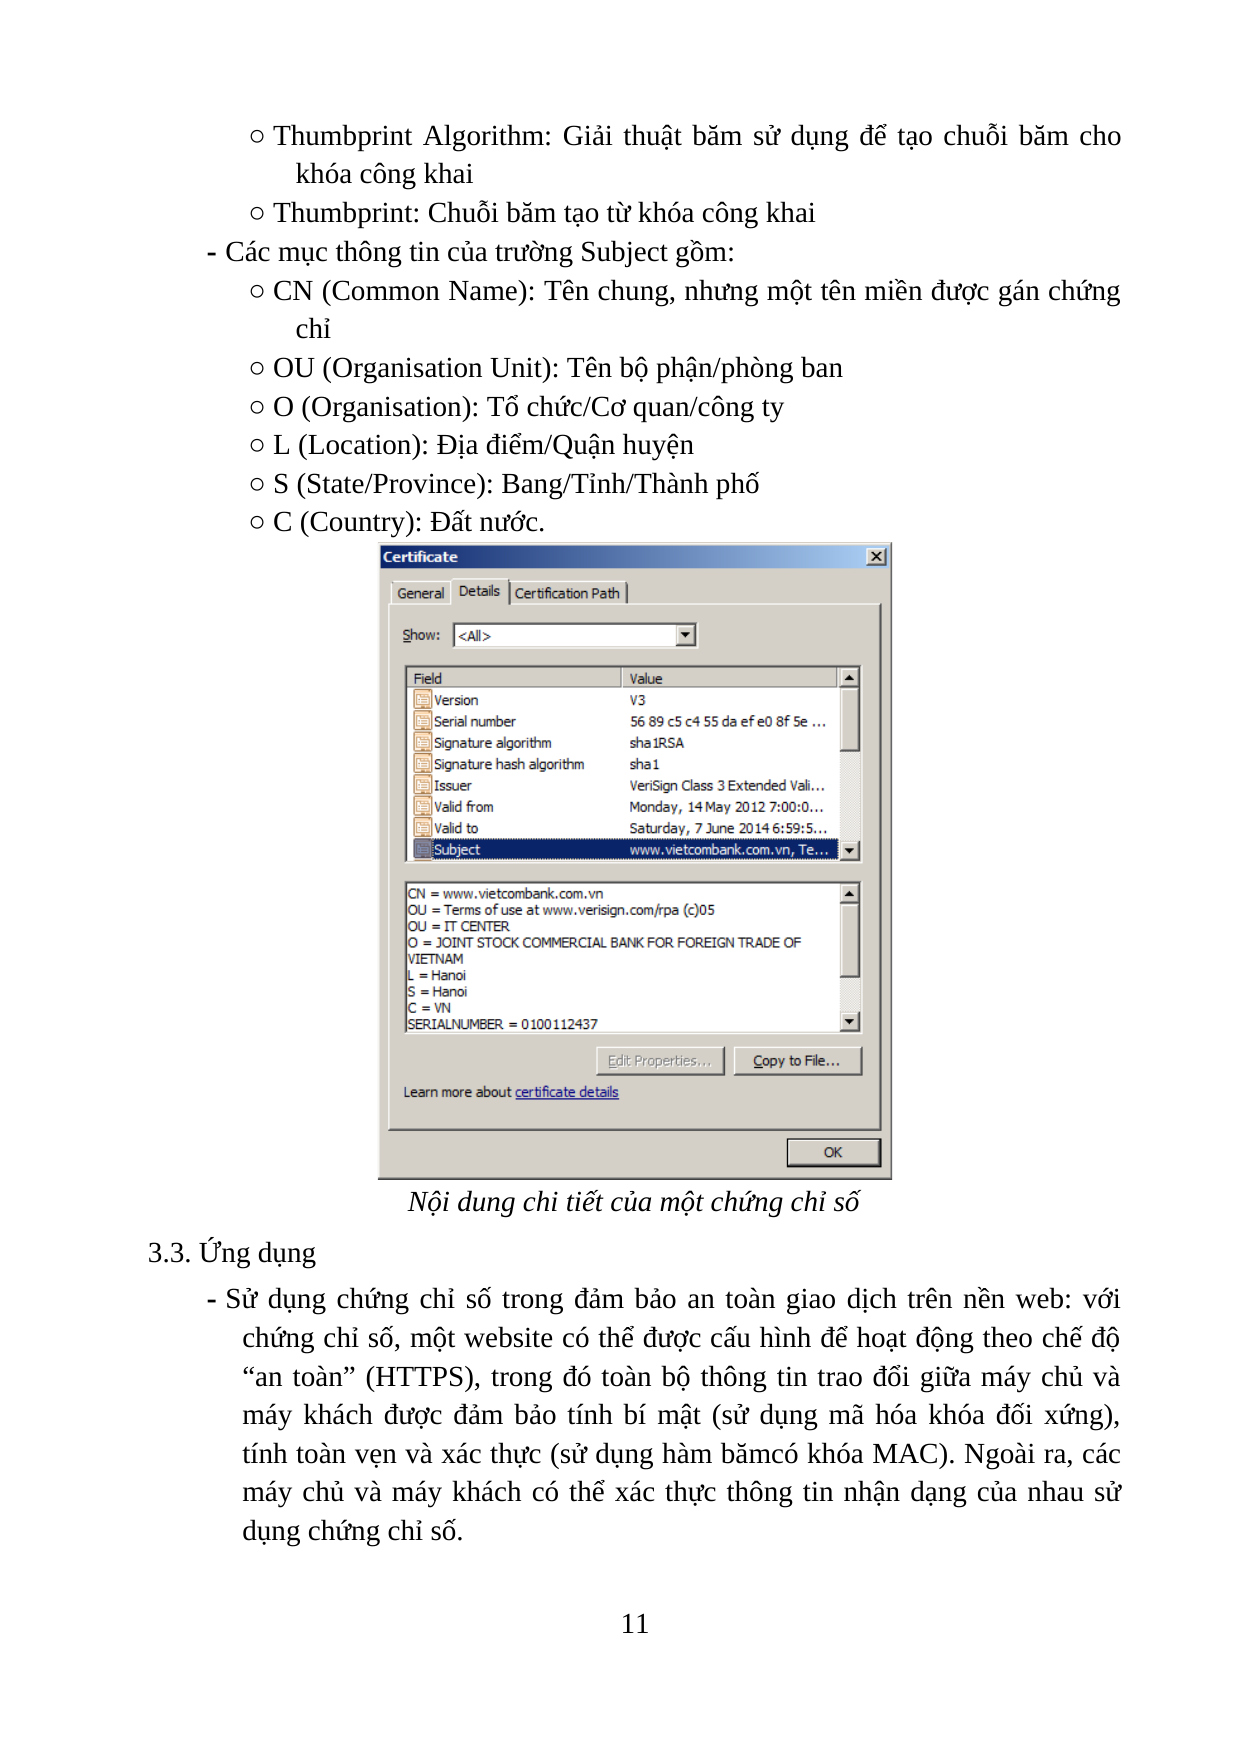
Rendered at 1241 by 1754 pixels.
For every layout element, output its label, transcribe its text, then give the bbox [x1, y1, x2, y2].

list S (State/Province): Bang/Tỉnh/Thành phố [248, 466, 1122, 499]
list OU (Organisation Unit): Tên bộ phận/phòng ban [248, 350, 1122, 384]
list Thumbprint Algorithm: Giải thuật băm sử dụng để tạo chuỗi băm cho khóa công khai [248, 118, 1122, 190]
list O (Organisation): Tổ chức/Cơ quan/công ty [248, 389, 1122, 422]
picture [377, 542, 893, 1180]
text Nội dung chi tiết của một chứng chỉ số [148, 1184, 1122, 1217]
list L (Location): Địa điểm/Quận huyện [248, 427, 1122, 461]
list C (Country): Đất nước. [248, 504, 1122, 538]
list Các mục thông tin của trường Subject gồm: [207, 234, 1122, 268]
list Sử dụng chứng chỉ số trong đảm bảo an toàn giao dịch trên nền web: với chứng chỉ số, một website có thể được cấu hình để hoạt động theo chế độ “an toàn” (HTTPS), trong đó toàn bộ thông tin trao đổi giữa máy chủ và máy khách được đảm bảo tính bí mật (sử dụng mã hóa khóa đối xứng), tính toàn vẹn và xác thực (sử dụng hàm bămcó khóa MAC). Ngoài ra, các máy chủ và máy khách có thể xác thực thông tin nhận dạng của nhau sử dụng chứng chỉ số. [207, 1281, 1122, 1547]
list CN (Common Name): Tên chung, nhưng một tên miền được gán chứng chỉ [248, 273, 1122, 345]
subtitle Ứng dụng [148, 1235, 1122, 1268]
list Thumbprint: Chuỗi băm tạo từ khóa công khai [248, 195, 1122, 229]
